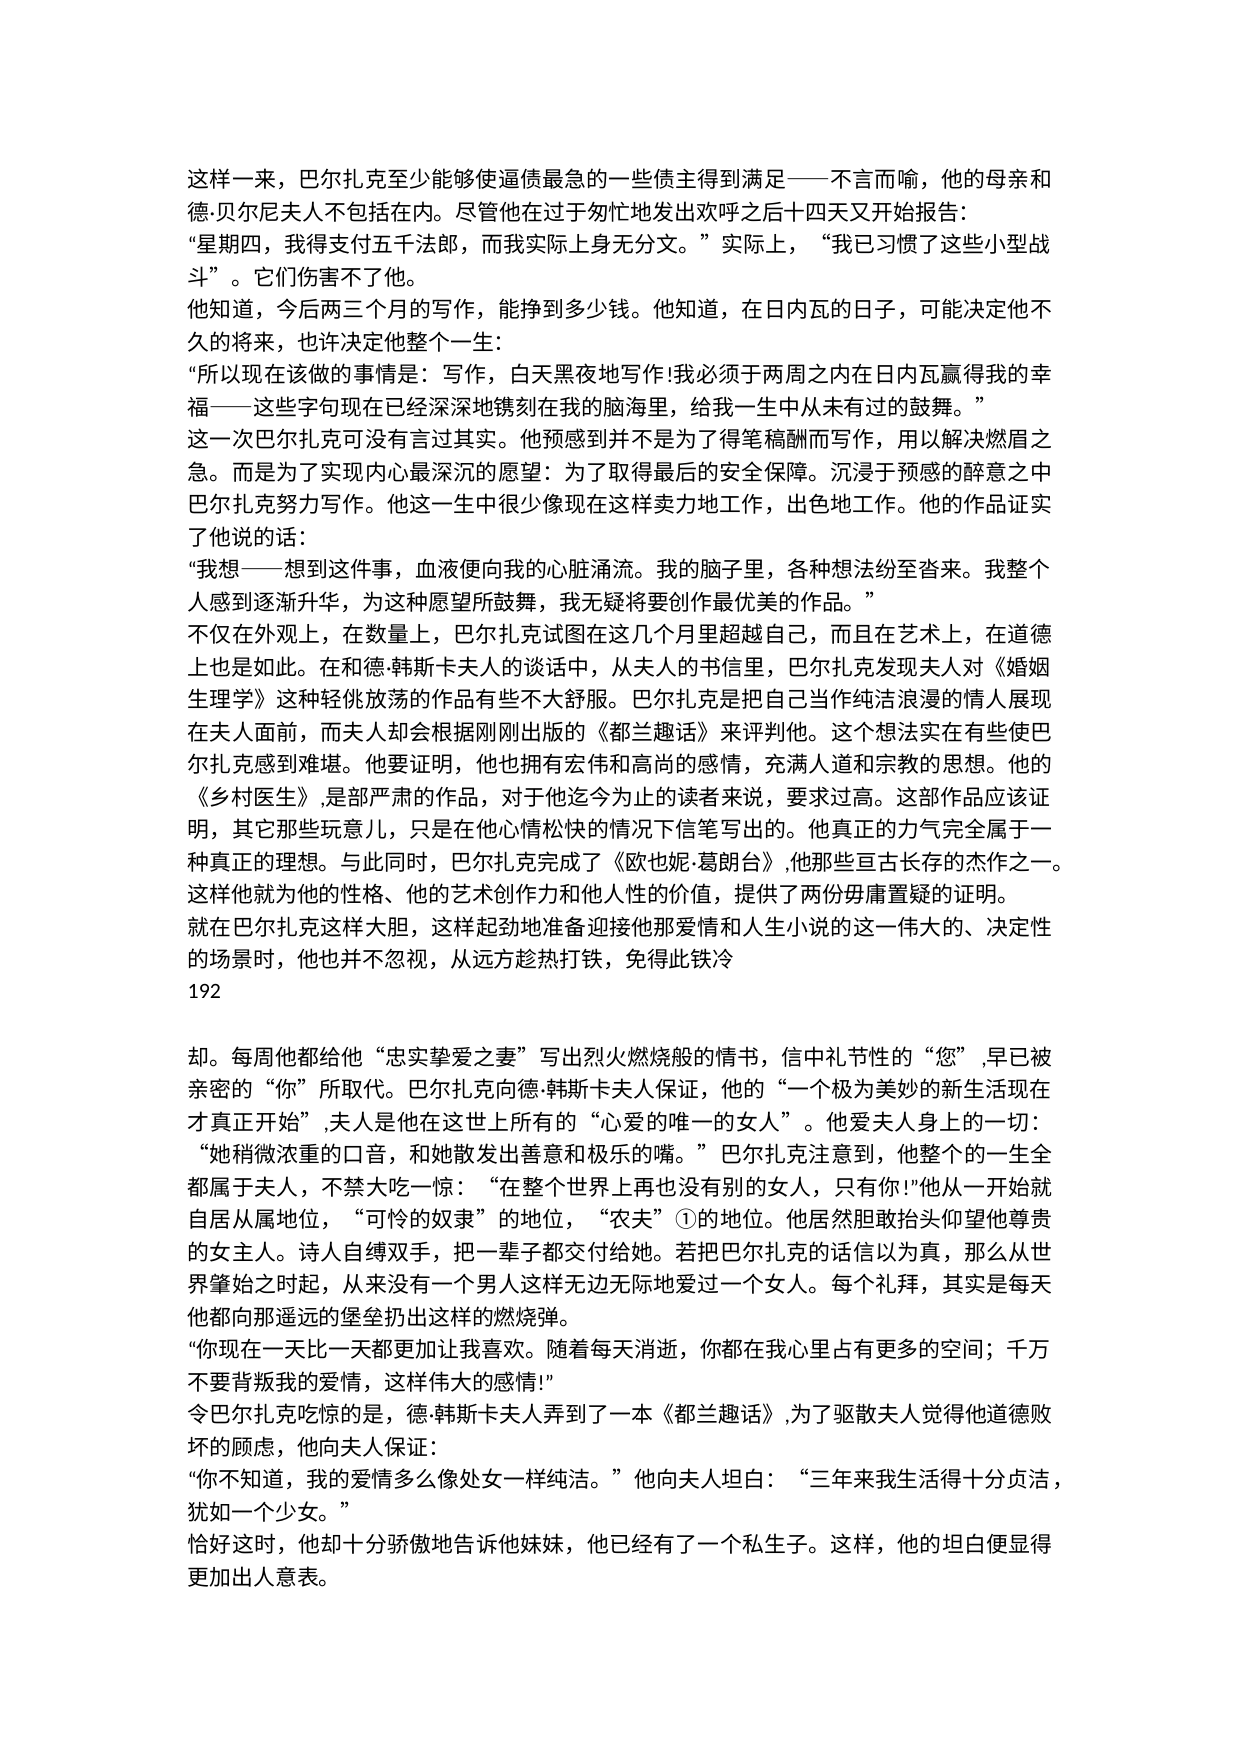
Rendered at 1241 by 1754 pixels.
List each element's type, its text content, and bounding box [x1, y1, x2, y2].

text “我想——想到这件事，血液便向我的心脏涌流。我的脑子里，各种想法纷至沓来。我整个人感到逐渐升华，为这种愿望所鼓舞，我无疑将要创作最优美的作品。” [187, 552, 1053, 617]
text 令巴尔扎克吃惊的是，德·韩斯卡夫人弄到了一本《都兰趣话》,为了驱散夫人觉得他道德败坏的顾虑，他向夫人保证： [187, 1397, 1053, 1462]
text 192 [187, 974, 1053, 1007]
text 这一次巴尔扎克可没有言过其实。他预感到并不是为了得笔稿酬而写作，用以解决燃眉之急。而是为了实现内心最深沉的愿望：为了取得最后的安全保障。沉浸于预感的醉意之中，巴尔扎克努力写作。他这一生中很少像现在这样卖力地工作，出色地工作。他的作品证实了他说的话： [187, 422, 1053, 552]
text 却。每周他都给他“忠实挚爱之妻”写出烈火燃烧般的情书，信中礼节性的“您”,早已被亲密的“你”所取代。巴尔扎克向德·韩斯卡夫人保证，他的“一个极为美妙的新生活现在才真正开始”,夫人是他在这世上所有的“心爱的唯一的女人”。他爱夫人身上的一切：“她稍微浓重的口音，和她散发出善意和极乐的嘴。”巴尔扎克注意到，他整个的一生全都属于夫人，不禁大吃一惊：“在整个世界上再也没有别的女人，只有你!”他从一开始就自居从属地位，“可怜的奴隶”的地位，“农夫”①的地位。他居然胆敢抬头仰望他尊贵的女主人。诗人自缚双手，把一辈子都交付给她。若把巴尔扎克的话信以为真，那么从世界肇始之时起，从来没有一个男人这样无边无际地爱过一个女人。每个礼拜，其实是每天，他都向那遥远的堡垒扔出这样的燃烧弹。 [187, 1039, 1053, 1332]
text “你不知道，我的爱情多么像处女一样纯洁。”他向夫人坦白：“三年来我生活得十分贞洁，犹如一个少女。” [187, 1462, 1053, 1527]
text 恰好这时，他却十分骄傲地告诉他妹妹，他已经有了一个私生子。这样，他的坦白便显得更加出人意表。 [187, 1527, 1053, 1592]
text “星期四，我得支付五千法郎，而我实际上身无分文。”实际上，“我已习惯了这些小型战斗”。它们伤害不了他。 [187, 227, 1053, 292]
text 不仅在外观上，在数量上，巴尔扎克试图在这几个月里超越自己，而且在艺术上，在道德上也是如此。在和德·韩斯卡夫人的谈话中，从夫人的书信里，巴尔扎克发现夫人对《婚姻生理学》这种轻佻放荡的作品有些不大舒服。巴尔扎克是把自己当作纯洁浪漫的情人展现在夫人面前，而夫人却会根据刚刚出版的《都兰趣话》来评判他。这个想法实在有些使巴尔扎克感到难堪。他要证明，他也拥有宏伟和高尚的感情，充满人道和宗教的思想。他的《乡村医生》,是部严肃的作品，对于他迄今为止的读者来说，要求过高。这部作品应该证明，其它那些玩意儿，只是在他心情松快的情况下信笔写出的。他真正的力气完全属于一种真正的理想。与此同时，巴尔扎克完成了《欧也妮·葛朗台》,他那些亘古长存的杰作之一。这样他就为他的性格、他的艺术创作力和他人性的价值，提供了两份毋庸置疑的证明。 [187, 617, 1053, 909]
text 这样一来，巴尔扎克至少能够使逼债最急的一些债主得到满足——不言而喻，他的母亲和德·贝尔尼夫人不包括在内。尽管他在过于匆忙地发出欢呼之后十四天又开始报告： [187, 162, 1053, 227]
text 就在巴尔扎克这样大胆，这样起劲地准备迎接他那爱情和人生小说的这一伟大的、决定性的场景时，他也并不忽视，从远方趁热打铁，免得此铁冷 [187, 909, 1053, 974]
text 他知道，今后两三个月的写作，能挣到多少钱。他知道，在日内瓦的日子，可能决定他不久的将来，也许决定他整个一生： [187, 292, 1053, 357]
text “你现在一天比一天都更加让我喜欢。随着每天消逝，你都在我心里占有更多的空间；千万不要背叛我的爱情，这样伟大的感情!” [187, 1332, 1053, 1397]
text “所以现在该做的事情是：写作，白天黑夜地写作!我必须于两周之内在日内瓦赢得我的幸福——这些字句现在已经深深地镌刻在我的脑海里，给我一生中从未有过的鼓舞。” [187, 357, 1053, 422]
